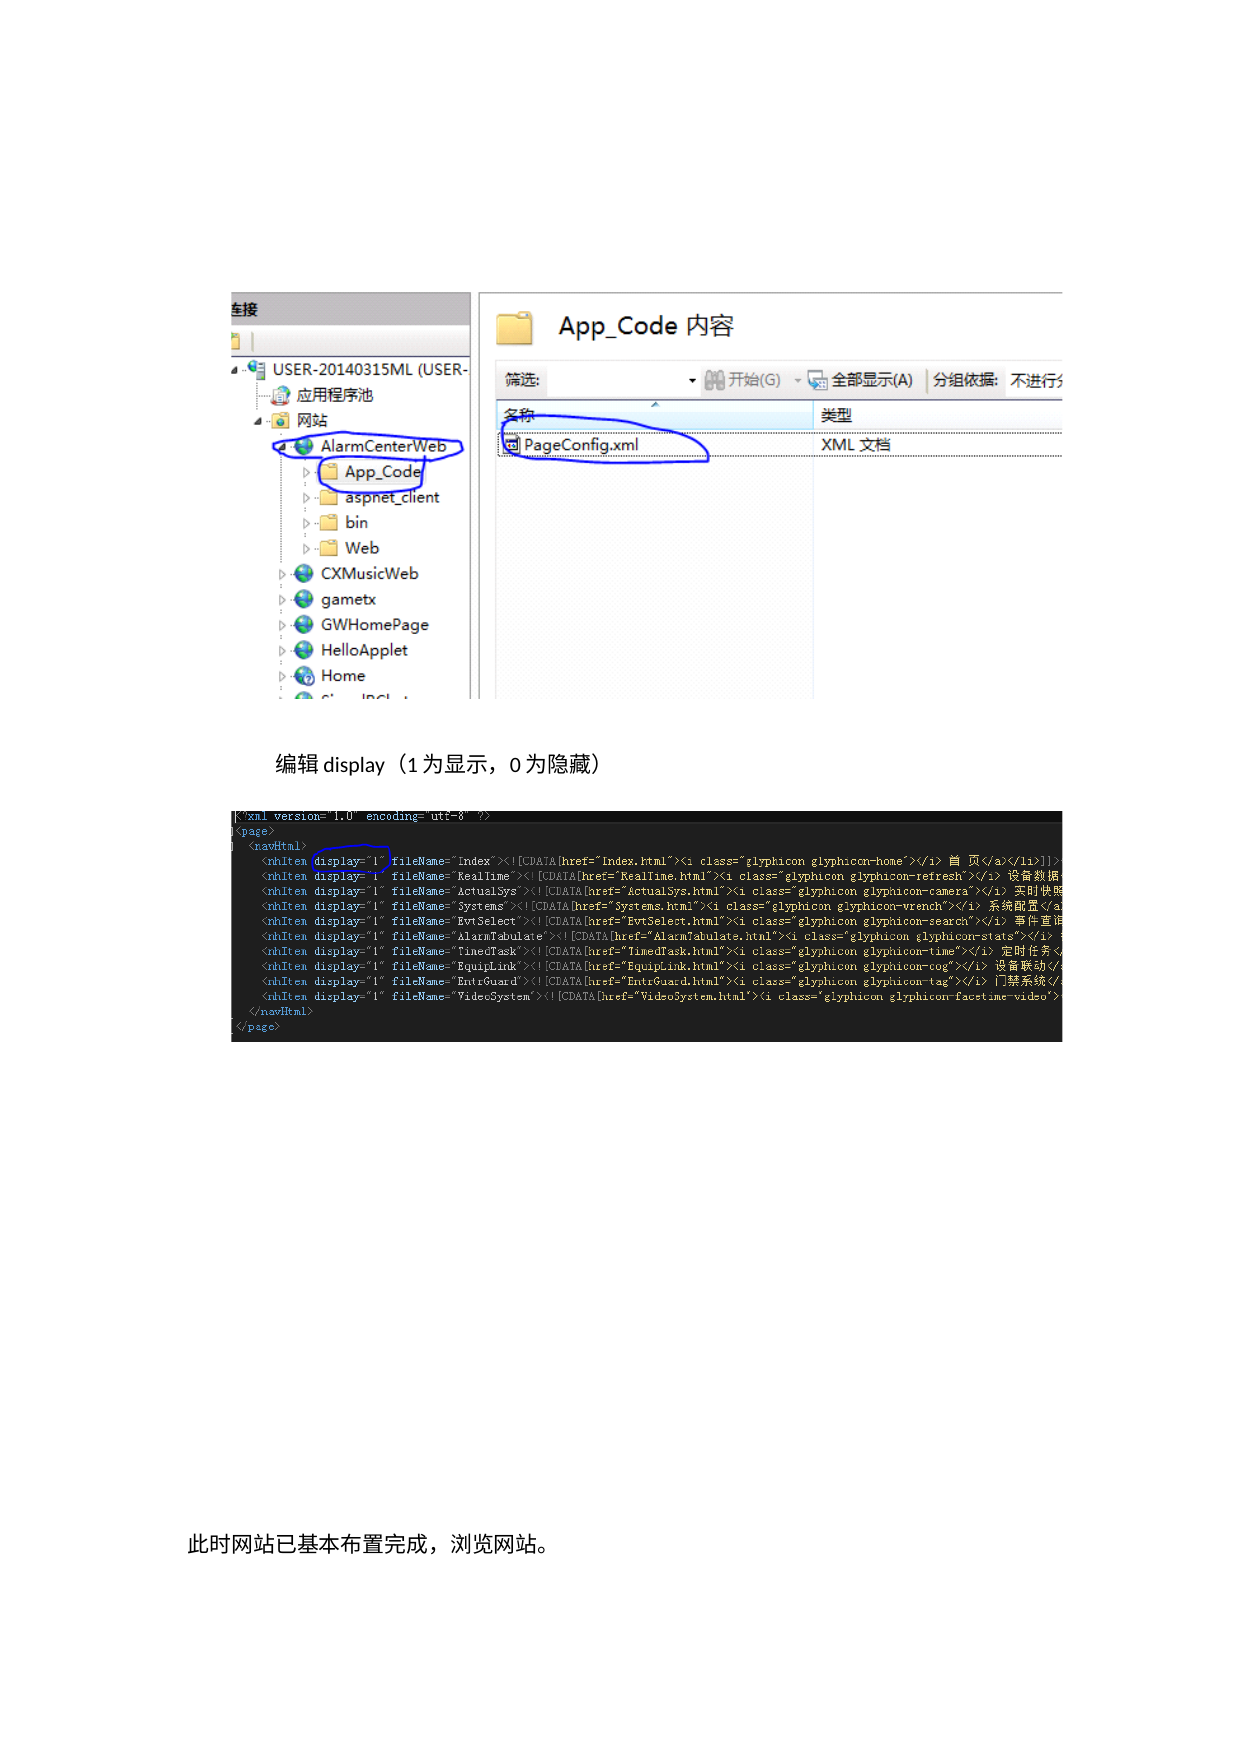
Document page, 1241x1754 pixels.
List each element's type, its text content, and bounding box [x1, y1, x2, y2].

picture [231, 811, 1063, 1042]
text 编辑display（1为显示，0为隐藏） [231, 747, 1053, 779]
text 此时网站已基本布置完成，浏览网站。 [187, 1527, 1053, 1559]
picture [231, 291, 1063, 699]
